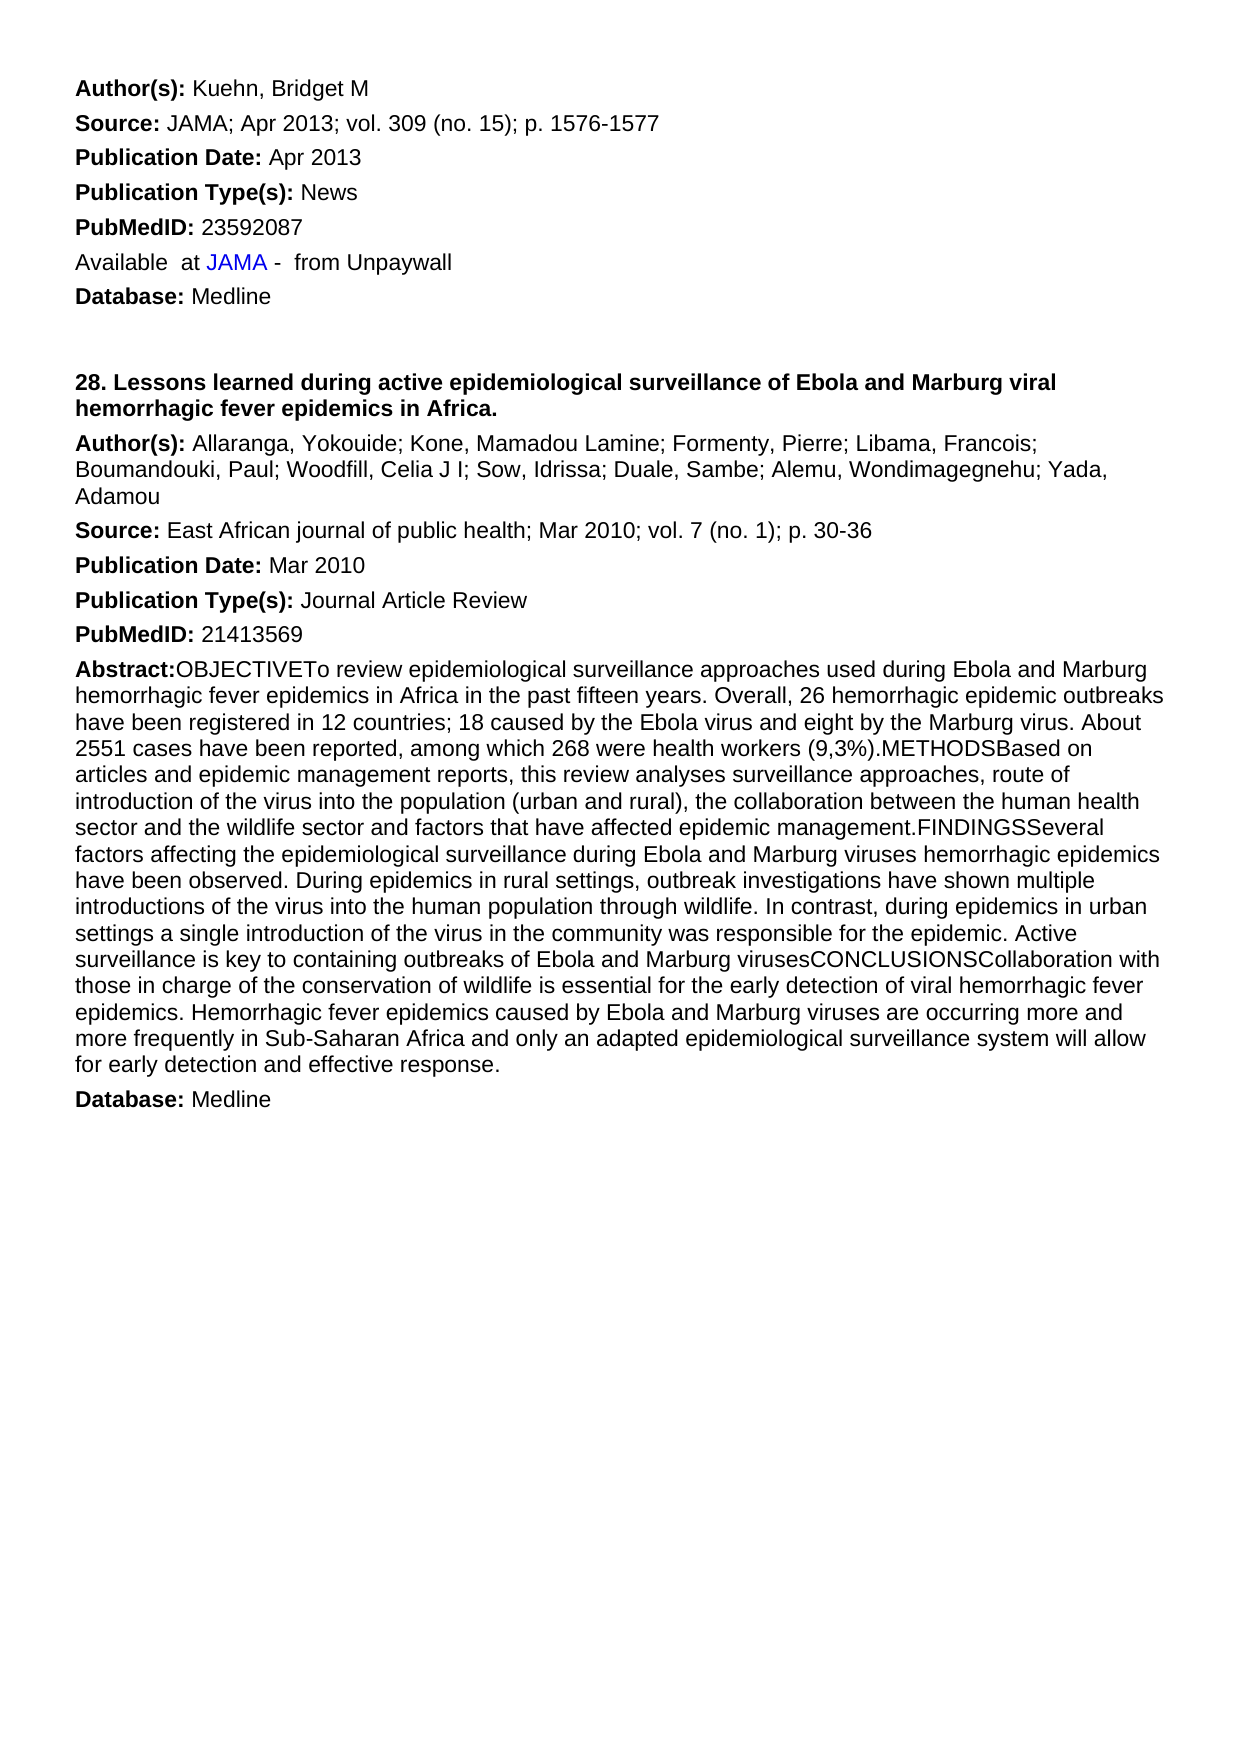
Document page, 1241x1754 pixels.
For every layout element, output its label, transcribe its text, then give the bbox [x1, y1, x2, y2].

text Publication Date: Mar 2010 [75, 552, 1165, 578]
text Author(s): Allaranga, Yokouide; Kone, Mamadou Lamine; Formenty, Pierre; Libama, Francois; Boumandouki, Paul; Woodfill, Celia J I; Sow, Idrissa; Duale, Sambe; Alemu, Wondimagegnehu; Yada, Adamou [75, 430, 1165, 509]
text Publication Type(s): News [75, 179, 1165, 205]
text Database: Medline [75, 283, 1165, 309]
text PubMedID: 23592087 [75, 214, 1165, 240]
text Publication Type(s): Journal Article Review [75, 587, 1165, 613]
text PubMedID: 21413569 [75, 621, 1165, 648]
text Abstract:OBJECTIVETo review epidemiological surveillance approaches used during Ebola and Marburg hemorrhagic fever epidemics in Africa in the past fifteen years. Overall, 26 hemorrhagic epidemic outbreaks have been registered in 12 countries; 18 caused by the Ebola virus and eight by the Marburg virus. About 2551 cases have been reported, among which 268 were health workers (9,3%).METHODSBased on articles and epidemic management reports, this review analyses surveillance approaches, route of introduction of the virus into the population (urban and rural), the collaboration between the human health sector and the wildlife sector and factors that have affected epidemic management.FINDINGSSeveral factors affecting the epidemiological surveillance during Ebola and Marburg viruses hemorrhagic epidemics have been observed. During epidemics in rural settings, outbreak investigations have shown multiple introductions of the virus into the human population through wildlife. In contrast, during epidemics in urban settings a single introduction of the virus in the community was responsible for the epidemic. Active surveillance is key to containing outbreaks of Ebola and Marburg virusesCONCLUSIONSCollaboration with those in charge of the conservation of wildlife is essential for the early detection of viral hemorrhagic fever epidemics. Hemorrhagic fever epidemics caused by Ebola and Marburg viruses are occurring more and more frequently in Sub-Saharan Africa and only an adapted epidemiological surveillance system will allow for early detection and effective response. [75, 656, 1165, 1078]
text Source: East African journal of public health; Mar 2010; vol. 7 (no. 1); p. 30-36 [75, 517, 1165, 544]
text Source: JAMA; Apr 2013; vol. 309 (no. 15); p. 1576-1577 [75, 110, 1165, 136]
text 28. Lessons learned during active epidemiological surveillance of Ebola and Marburg viral hemorrhagic fever epidemics in Africa. [75, 369, 1165, 422]
text Publication Date: Apr 2013 [75, 144, 1165, 171]
text Available at JAMA - from Unpaywall [75, 248, 1165, 275]
text Author(s): Kuehn, Bridget M [75, 75, 1165, 101]
text Database: Medline [75, 1086, 1165, 1112]
